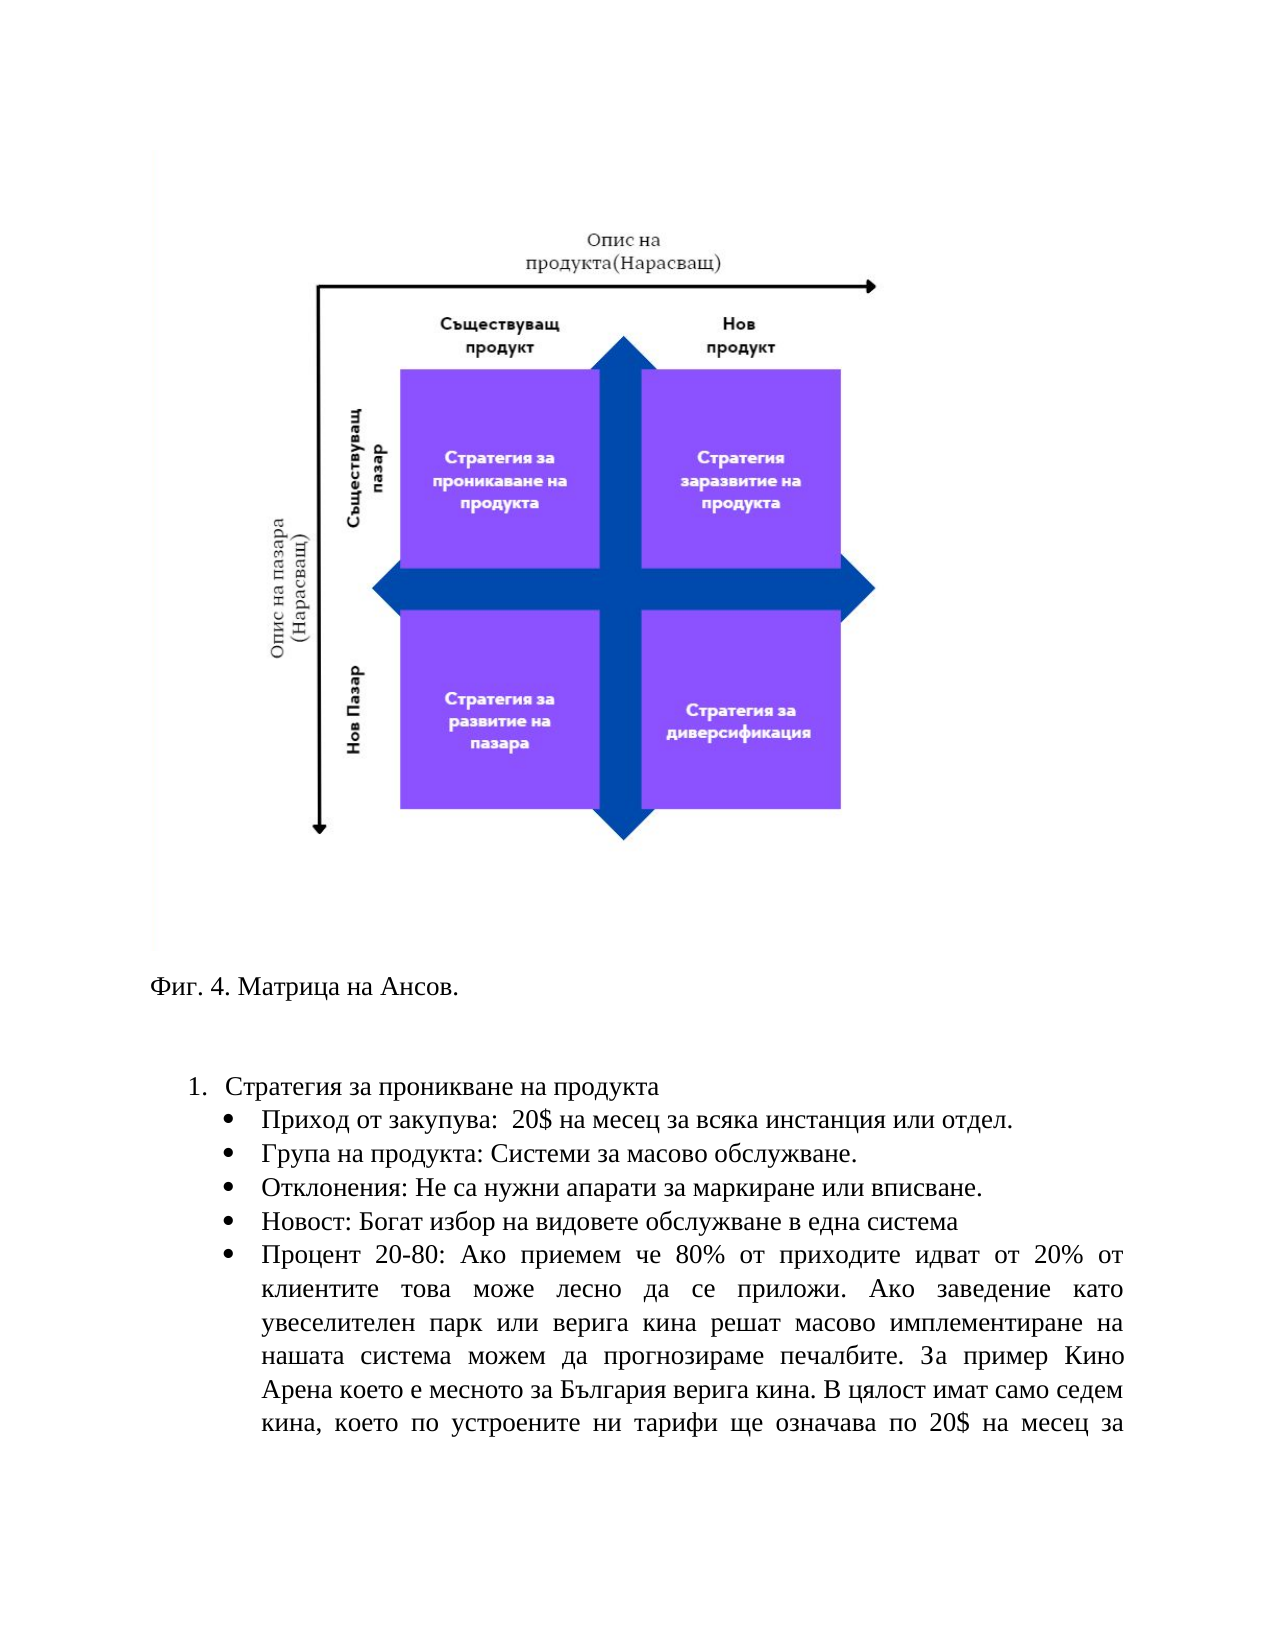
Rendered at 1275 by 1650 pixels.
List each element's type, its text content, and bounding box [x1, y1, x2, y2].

list Група на продукта: Системи за масово обслужване. [224, 1137, 1125, 1169]
picture [150, 150, 1042, 951]
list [224, 1239, 1125, 1438]
list Новост: Богат избор на видовете обслужване в една система [224, 1205, 1125, 1236]
list Стратегия за проникване на продукта [187, 1070, 1125, 1101]
list Приход от закупува: 20$ на месец за всяка инстанция или отдел. [224, 1104, 1125, 1135]
list Отклонения: Не са нужни апарати за маркиране или вписване. [224, 1171, 1125, 1202]
text Фиг. 4. Матрица на Ансов. [150, 970, 1125, 1001]
